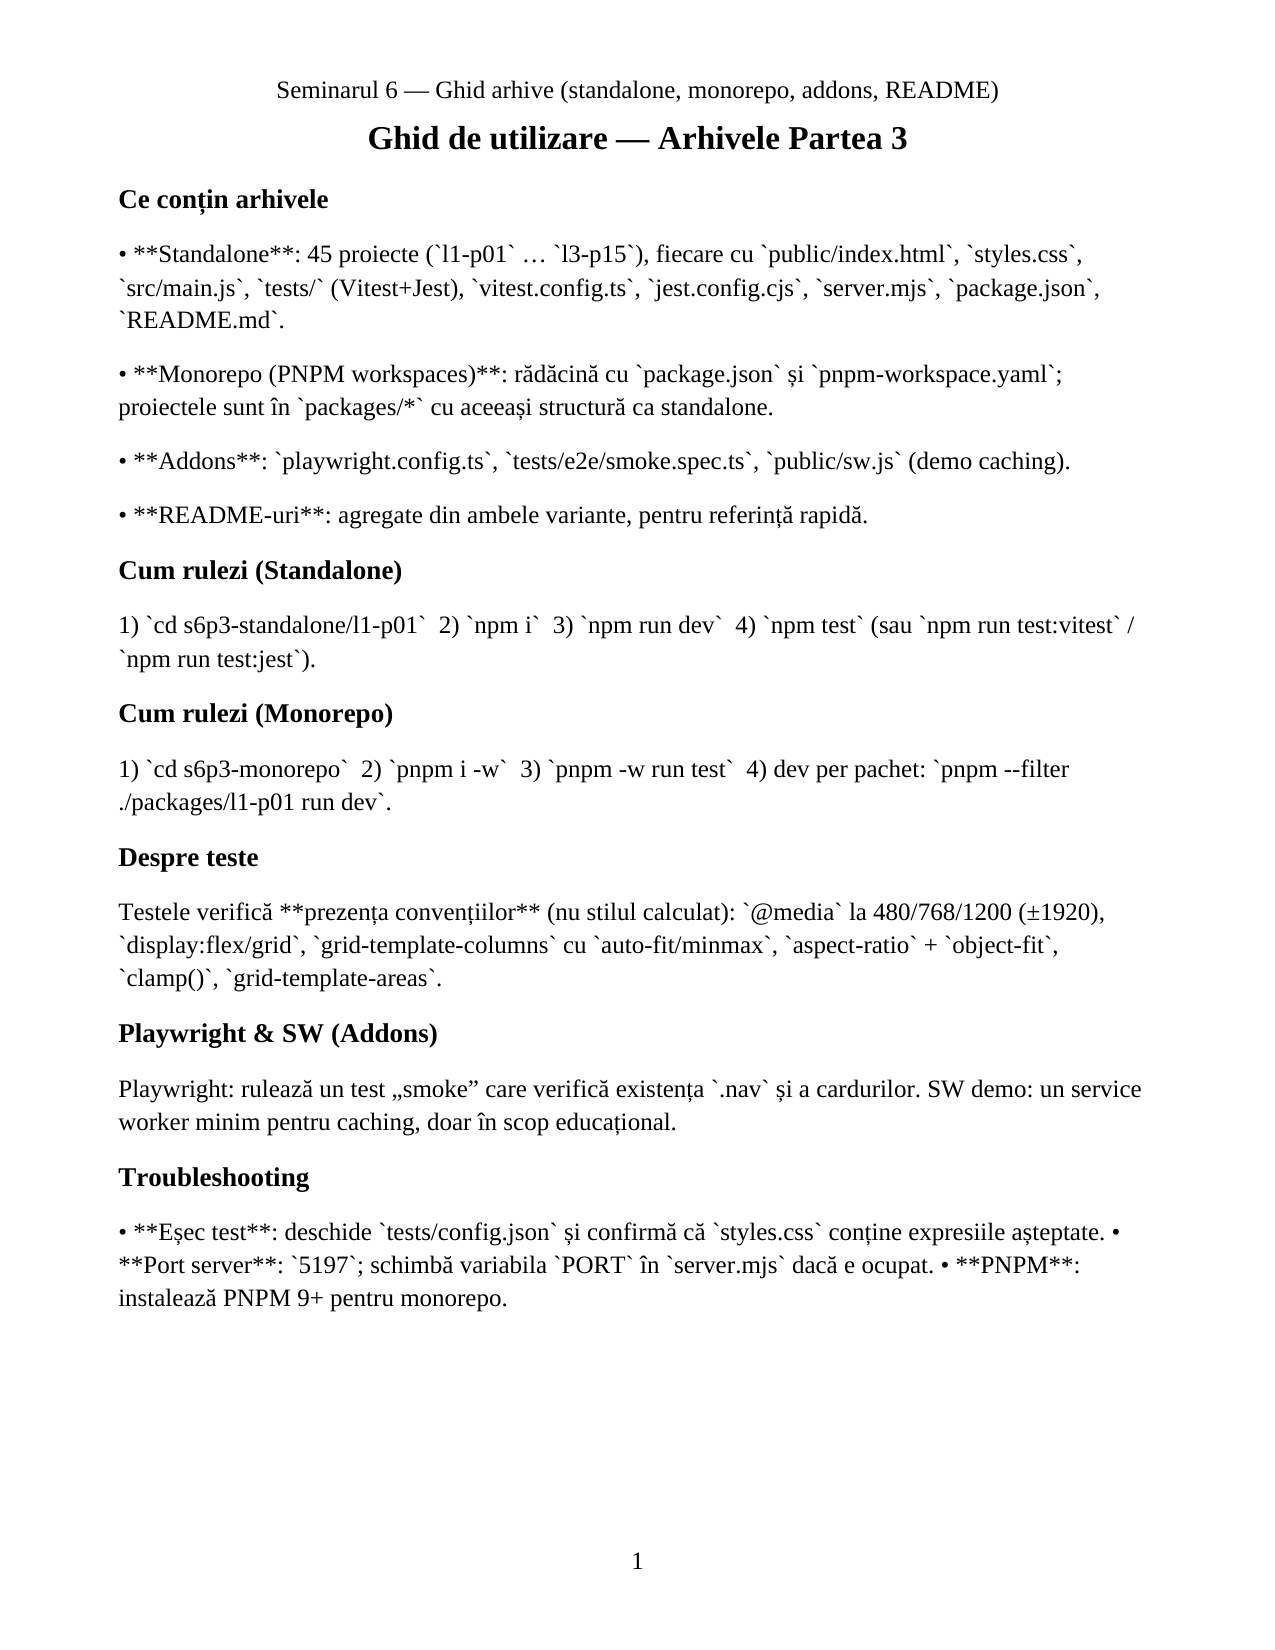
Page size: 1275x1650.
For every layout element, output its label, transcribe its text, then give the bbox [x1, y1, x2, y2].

text 1) `cd s6p3-standalone/l1-p01` 2) `npm i` 3) `npm run dev` 4) `npm test` (sau `npm run test:vitest` / `npm run test:jest`). [118, 611, 1157, 672]
text Ghid de utilizare — Arhivele Partea 3 [118, 118, 1157, 156]
text Despre teste [118, 841, 1157, 872]
text • **Monorepo (PNPM workspaces)**: rădăcină cu `package.json` și `pnpm-workspace.yaml`; proiectele sunt în `packages/*` cu aceeași structură ca standalone. [118, 359, 1157, 421]
text Cum rulezi (Monorepo) [118, 697, 1157, 729]
text Playwright: rulează un test „smoke” care verifică existența `.nav` și a cardurilor. SW demo: un service worker minim pentru caching, doar în scop educațional. [118, 1074, 1157, 1136]
text Troubleshooting [118, 1161, 1157, 1192]
text Ce conțin arhivele [118, 183, 1157, 214]
text • **Addons**: `playwright.config.ts`, `tests/e2e/smoke.spec.ts`, `public/sw.js` (demo caching). [118, 446, 1157, 475]
text • **Eșec test**: deschide `tests/config.json` și confirmă că `styles.css` conține expresiile așteptate. • **Port server**: `5197`; schimbă variabila `PORT` în `server.mjs` dacă e ocupat. • **PNPM**: instalează PNPM 9+ pentru monorepo. [118, 1217, 1157, 1312]
text Cum rulezi (Standalone) [118, 554, 1157, 585]
text Playwright & SW (Addons) [118, 1017, 1157, 1048]
text • **README‑uri**: agregate din ambele variante, pentru referință rapidă. [118, 500, 1157, 529]
text • **Standalone**: 45 proiecte (`l1-p01` … `l3-p15`), fiecare cu `public/index.html`, `styles.css`, `src/main.js`, `tests/` (Vitest+Jest), `vitest.config.ts`, `jest.config.cjs`, `server.mjs`, `package.json`, `README.md`. [118, 239, 1157, 334]
text Testele verifică **prezența convențiilor** (nu stilul calculat): `@media` la 480/768/1200 (±1920), `display:flex/grid`, `grid-template-columns` cu `auto-fit/minmax`, `aspect-ratio` + `object-fit`, `clamp()`, `grid-template-areas`. [118, 897, 1157, 992]
text 1) `cd s6p3-monorepo` 2) `pnpm i -w` 3) `pnpm -w run test` 4) dev per pachet: `pnpm --filter ./packages/l1-p01 run dev`. [118, 754, 1157, 816]
